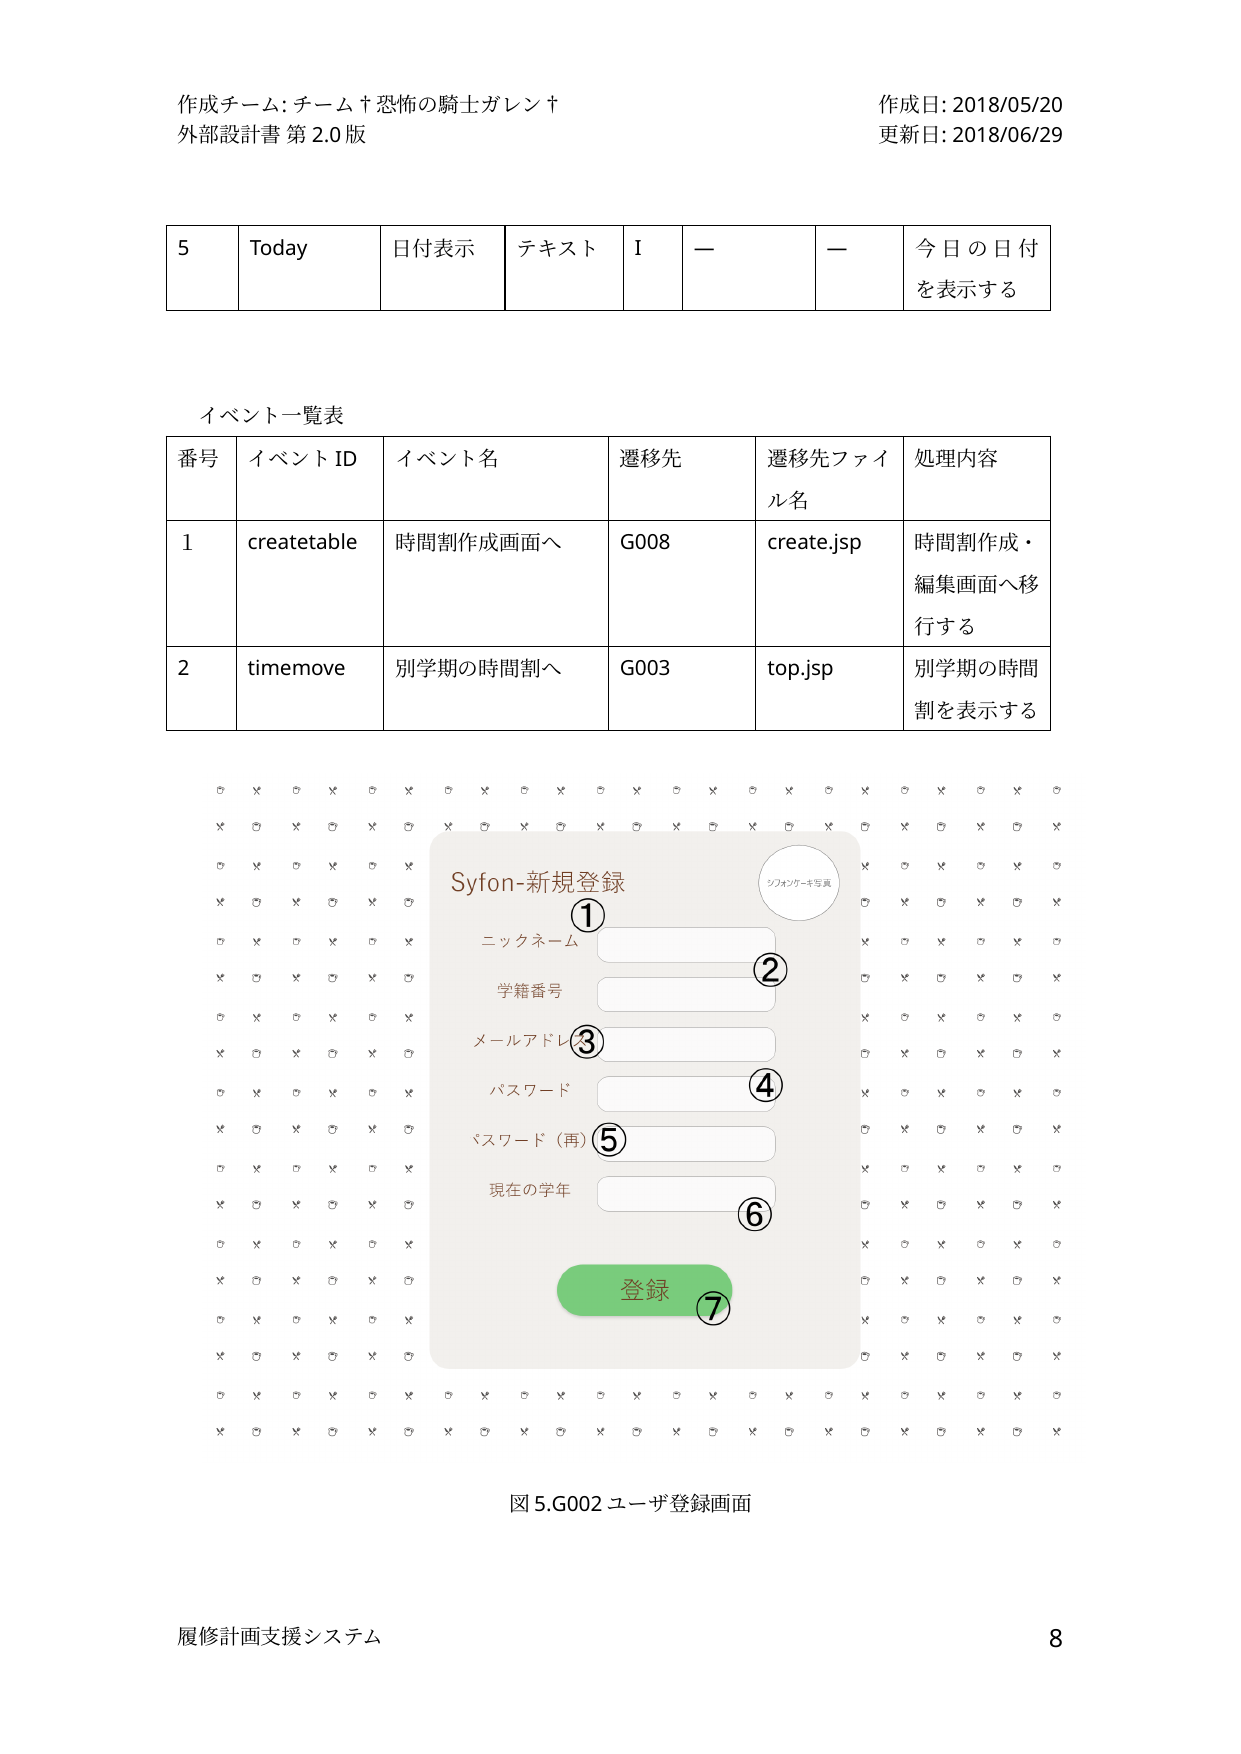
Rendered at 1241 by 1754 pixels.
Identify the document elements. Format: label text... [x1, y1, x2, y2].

table_cell 今日の日付を表示する [904, 226, 1050, 309]
table_cell Today [239, 226, 380, 309]
table_cell 時間割作成・編集画面へ移行する [904, 521, 1050, 646]
table_header 遷移先 [609, 437, 755, 520]
table_header 番号 [167, 437, 236, 520]
table_cell timemove [237, 647, 383, 730]
text イベント一覧表 [177, 394, 1063, 436]
table_cell create.jsp [756, 521, 903, 646]
table_cell 日付表示 [381, 226, 504, 309]
table_cell 2 [167, 647, 236, 730]
table_header 遷移先ファイル名 [756, 437, 903, 520]
table_cell G008 [609, 521, 755, 646]
table_cell createtable [237, 521, 383, 646]
table_cell 別学期の時間割へ [384, 647, 608, 730]
table_cell G003 [609, 647, 755, 730]
table_header 処理内容 [904, 437, 1050, 520]
picture [202, 773, 1087, 1463]
table_cell 5 [167, 226, 238, 309]
table_header イベント名 [384, 437, 608, 520]
table_cell １ [167, 521, 236, 646]
table_cell ― [683, 226, 815, 309]
table_cell I [624, 226, 682, 309]
table_cell テキスト [506, 226, 623, 309]
table_cell 時間割作成画面へ [384, 521, 608, 646]
table_cell 別学期の時間割を表示する [904, 647, 1050, 730]
text 図5.G002ユーザ登録画面 [177, 1481, 1063, 1523]
table_cell top.jsp [756, 647, 903, 730]
table_header イベントID [237, 437, 383, 520]
table_cell ― [816, 226, 903, 309]
